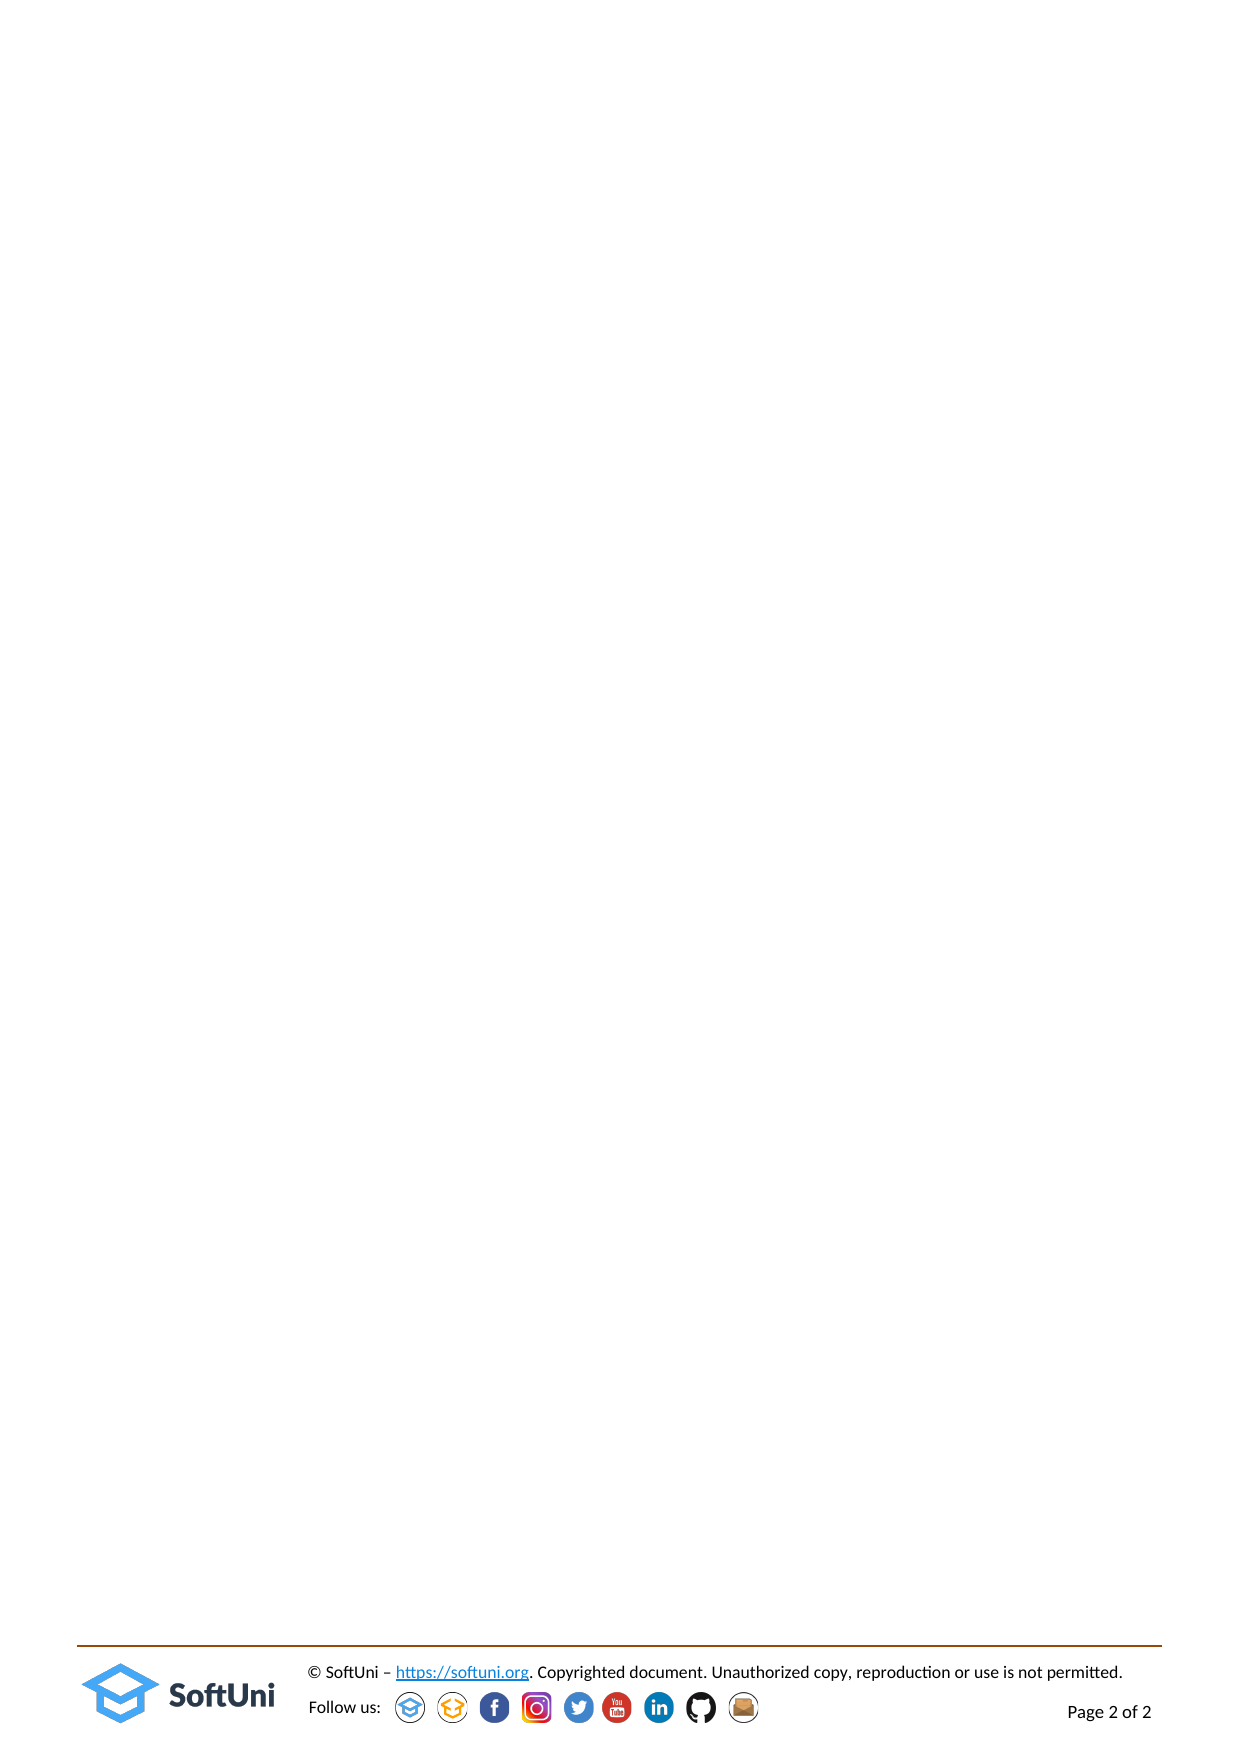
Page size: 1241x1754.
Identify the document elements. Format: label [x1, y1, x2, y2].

picture [665, 1692, 674, 1701]
picture [75, 1658, 281, 1729]
picture [564, 1692, 594, 1723]
picture [686, 1692, 716, 1723]
picture [479, 1692, 510, 1723]
picture [522, 1692, 552, 1723]
picture [437, 1692, 468, 1723]
picture [728, 1692, 759, 1723]
picture [644, 1714, 653, 1723]
picture [658, 1705, 667, 1714]
picture [665, 1714, 674, 1723]
picture [644, 1692, 653, 1701]
picture [395, 1692, 425, 1723]
picture [602, 1692, 632, 1723]
